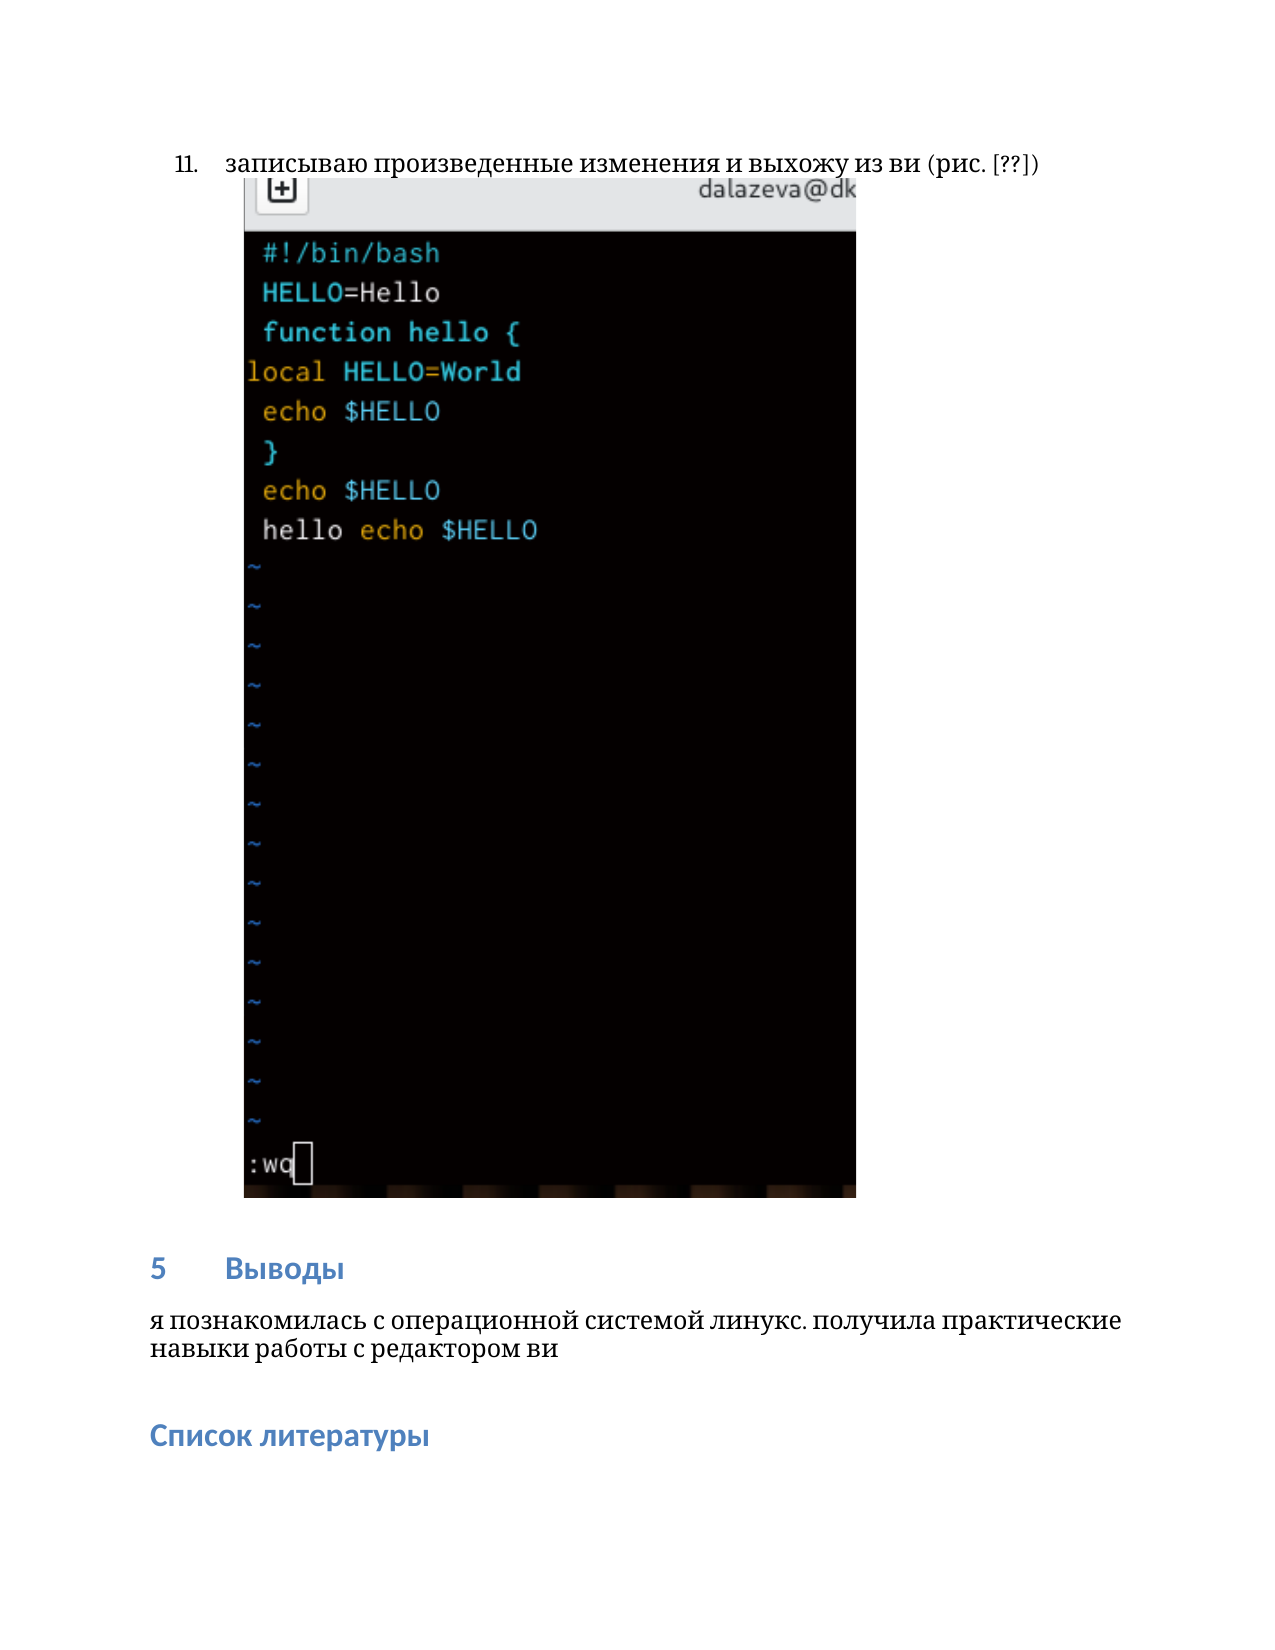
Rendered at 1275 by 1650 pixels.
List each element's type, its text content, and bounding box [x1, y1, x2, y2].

picture [243, 178, 857, 1198]
subtitle 5 Выводы [150, 1247, 1125, 1288]
subtitle Список литературы [150, 1414, 1125, 1455]
text я познакомилась с операционной системой линукс. получила практические навыки работы с редактором ви [150, 1307, 1125, 1364]
